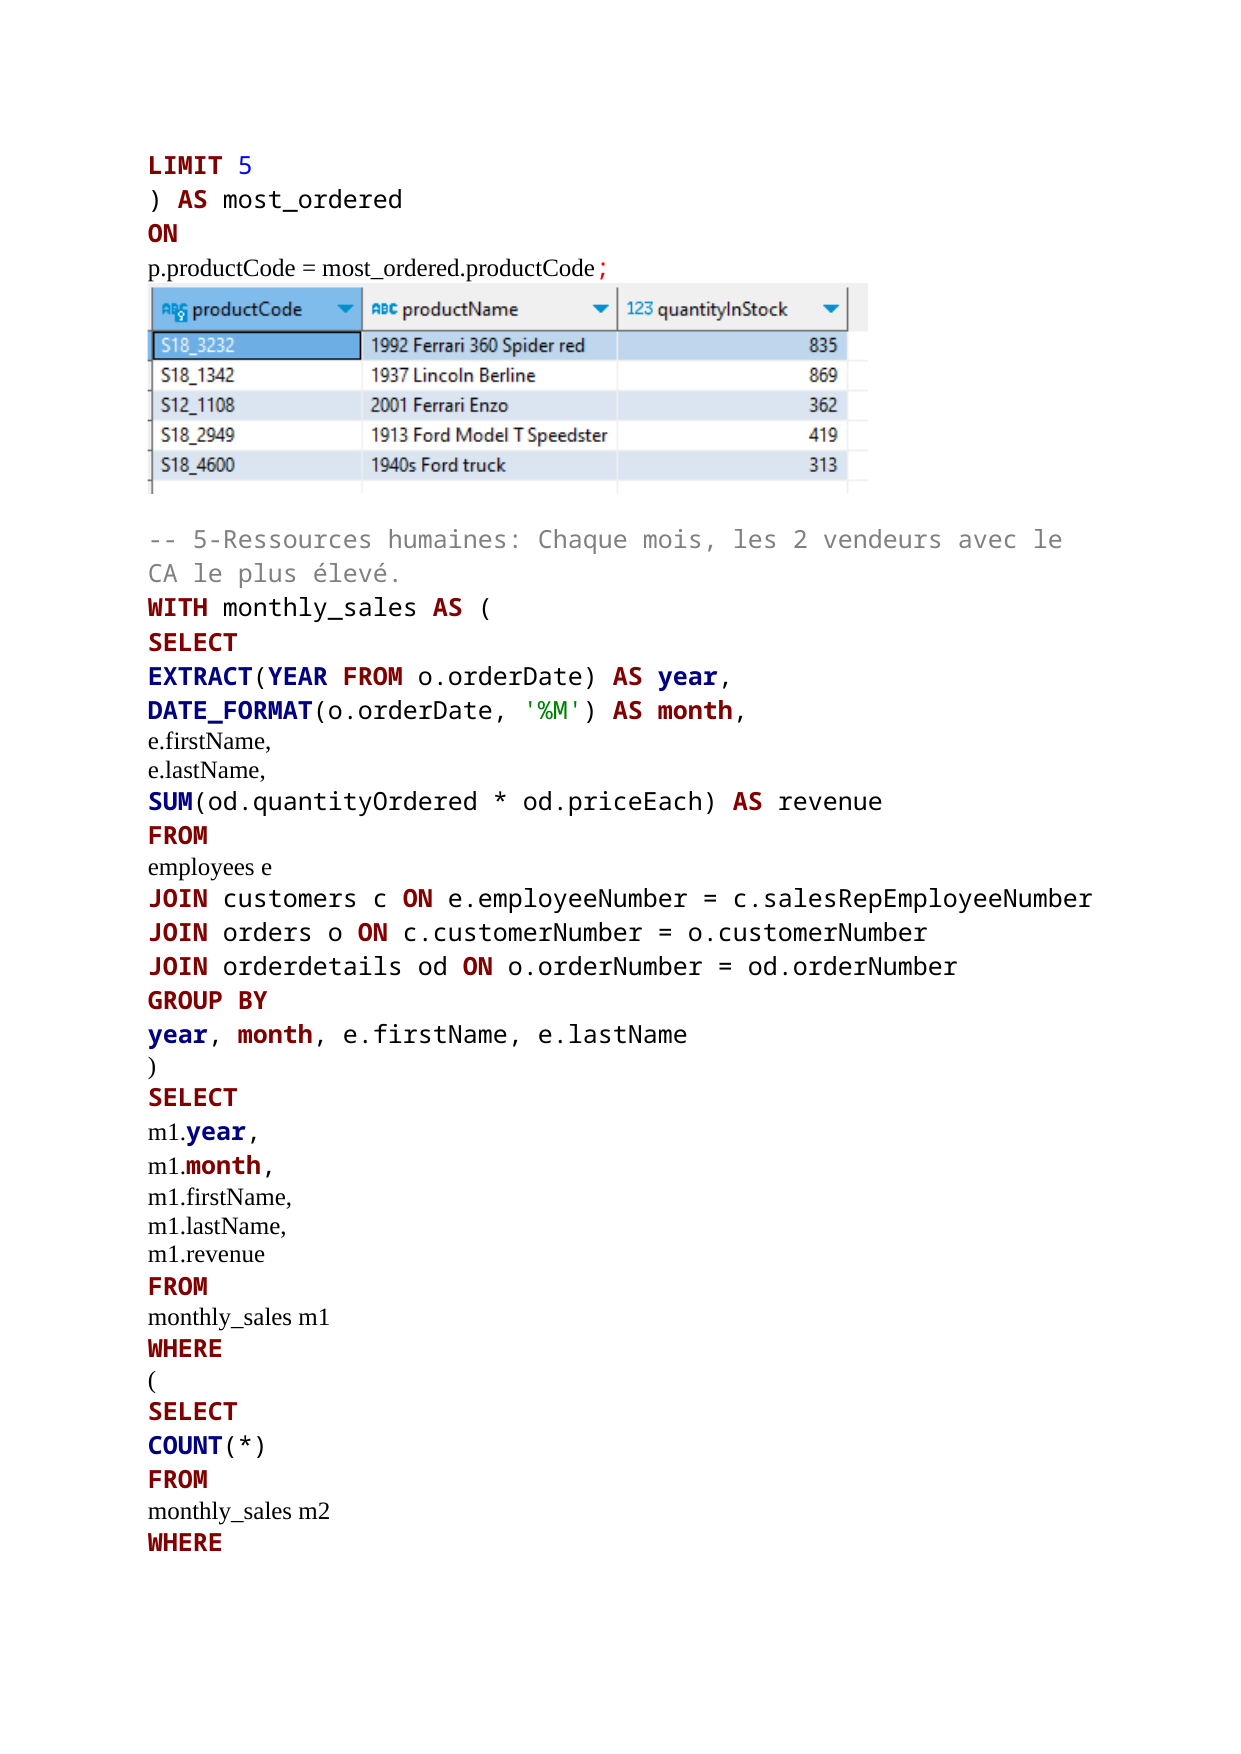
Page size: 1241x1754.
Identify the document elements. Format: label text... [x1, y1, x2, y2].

text FROM [148, 1268, 1093, 1302]
text SELECT [148, 624, 1093, 658]
text COUNT(*) [148, 1428, 1093, 1462]
text SELECT [148, 1080, 1093, 1114]
text JOIN customers c ON e.employeeNumber = c.salesRepEmployeeNumber [148, 881, 1093, 915]
text SUM(od.quantityOrdered * od.priceEach) AS revenue [148, 784, 1093, 818]
text e.lastName, [148, 755, 1093, 784]
text monthly_sales m2 [148, 1496, 1093, 1525]
text WHERE [148, 1331, 1093, 1365]
text JOIN orders o ON c.customerNumber = o.customerNumber [148, 915, 1093, 949]
text ) AS most_ordered [148, 182, 1093, 216]
text FROM [148, 1462, 1093, 1496]
text GROUP BY [148, 983, 1093, 1017]
text FROM [148, 818, 1093, 852]
text WITH monthly_sales AS ( [148, 590, 1093, 624]
text ) [148, 1051, 1093, 1080]
text ON [148, 216, 1093, 250]
text m1.lastName, [148, 1211, 1093, 1239]
text employees e [148, 852, 1093, 881]
text JOIN orderdetails od ON o.orderNumber = od.orderNumber [148, 949, 1093, 983]
text WHERE [148, 1525, 1093, 1559]
text m1.firstName, [148, 1182, 1093, 1211]
text ( [148, 1365, 1093, 1394]
text m1.month, [148, 1148, 1093, 1182]
text year, month, e.firstName, e.lastName [148, 1017, 1093, 1051]
text monthly_sales m1 [148, 1302, 1093, 1331]
text SELECT [148, 1394, 1093, 1428]
picture [147, 283, 868, 494]
text m1.revenue [148, 1239, 1093, 1268]
text e.firstName, [148, 726, 1093, 755]
text EXTRACT(YEAR FROM o.orderDate) AS year, [148, 658, 1093, 692]
text DATE_FORMAT(o.orderDate, '%M') AS month, [148, 692, 1093, 726]
text LIMIT 5 [148, 148, 1093, 182]
text -- 5-Ressources humaines: Chaque mois, les 2 vendeurs avec le CA le plus élevé. [148, 522, 1093, 590]
text p.productCode = most_ordered.productCode; [148, 250, 1093, 284]
text m1.year, [148, 1114, 1093, 1148]
